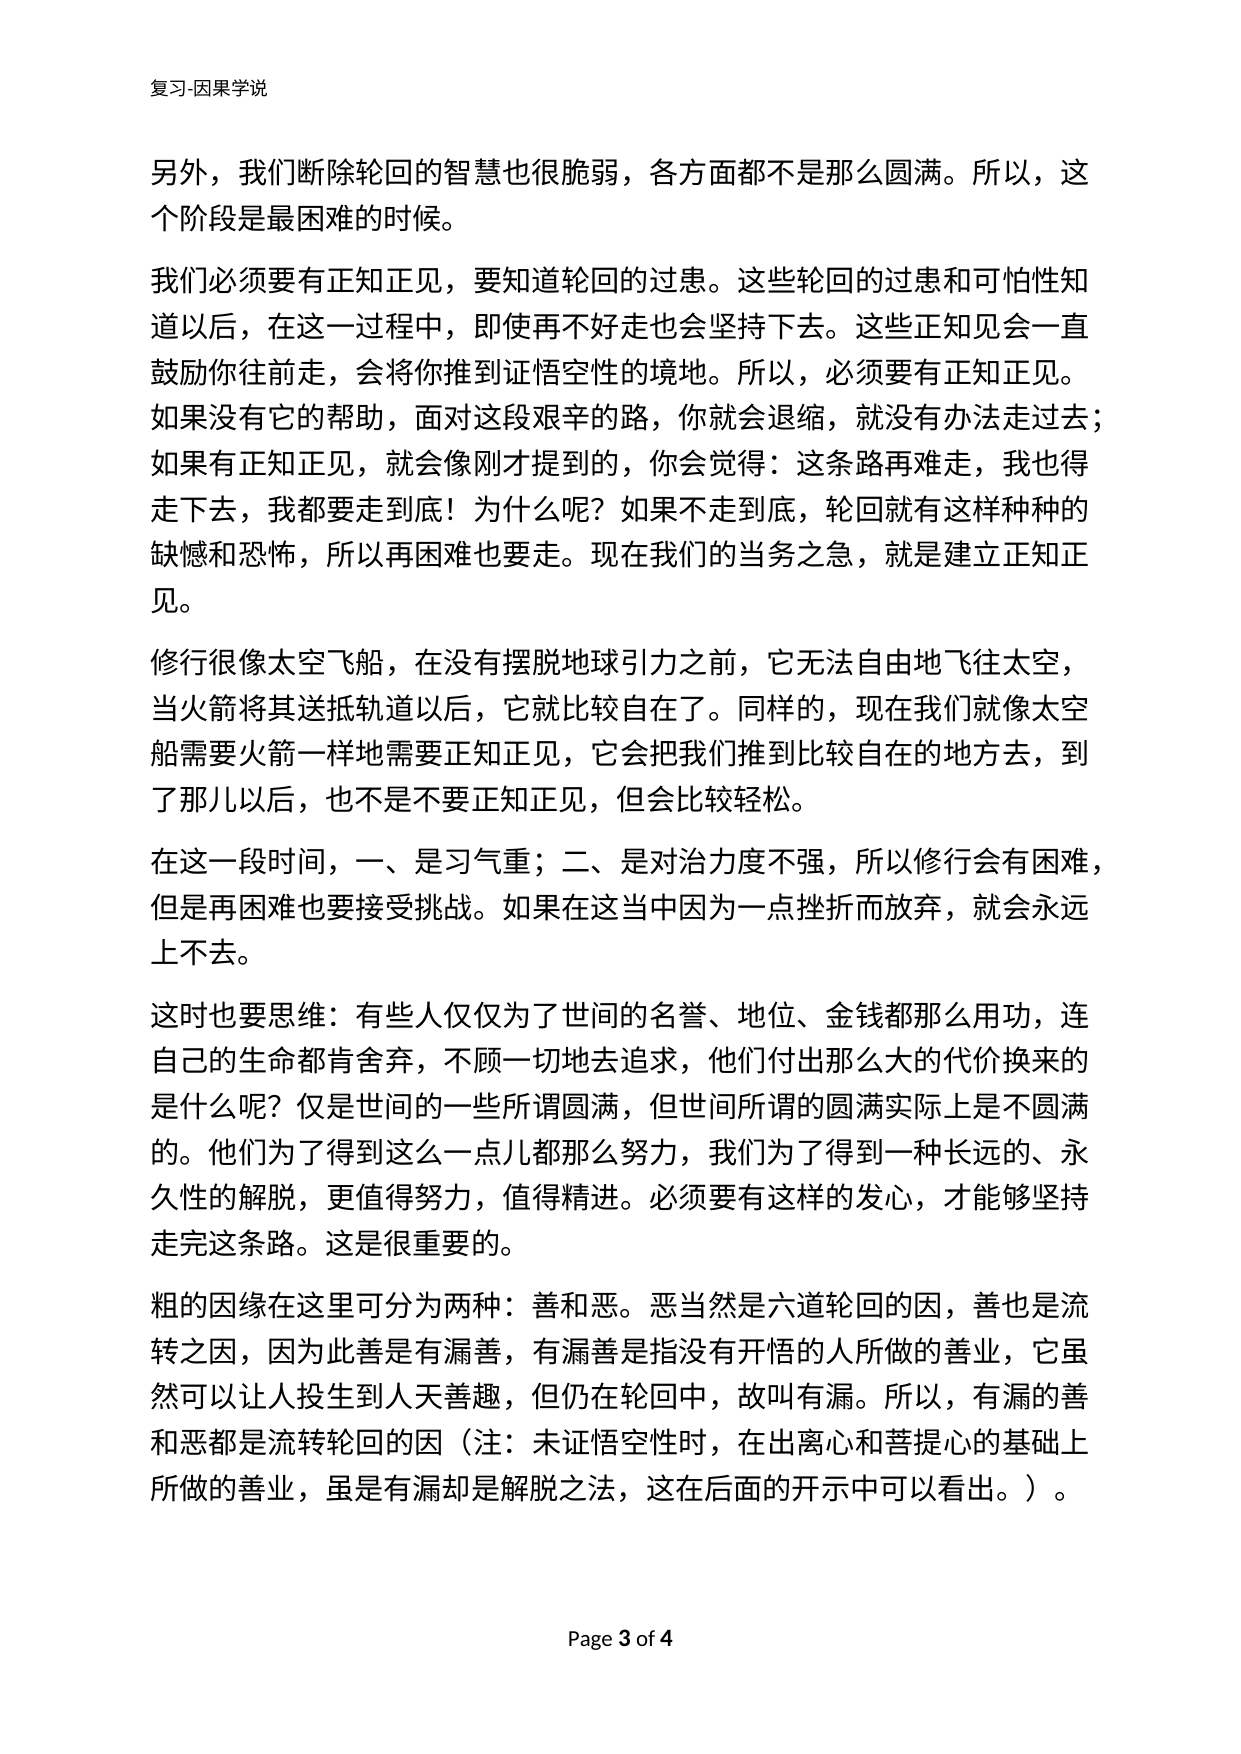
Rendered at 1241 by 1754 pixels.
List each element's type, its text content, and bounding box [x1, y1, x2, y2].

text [150, 150, 1090, 238]
text 修行很像太空飞船，在没有摆脱地球引力之前，它无法自由地飞往太空，当火箭将其送抵轨道以后，它就比较自在了。同样的，现在我们就像太空船需要火箭一样地需要正知正见，它会把我们推到比较自在的地方去，到了那儿以后，也不是不要正知正见，但会比较轻松。 [150, 639, 1090, 819]
text 在这一段时间，一、是习气重；二、是对治力度不强，所以修行会有困难，但是再困难也要接受挑战。如果在这当中因为一点挫折而放弃，就会永远上不去。 [150, 839, 1090, 972]
text 这时也要思维：有些人仅仅为了世间的名誉、地位、金钱都那么用功，连自己的生命都肯舍弃，不顾一切地去追求，他们付出那么大的代价换来的是什么呢？仅是世间的一些所谓圆满，但世间所谓的圆满实际上是不圆满的。他们为了得到这么一点儿都那么努力，我们为了得到一种长远的、永久性的解脱，更值得努力，值得精进。必须要有这样的发心，才能够坚持走完这条路。这是很重要的。 [150, 992, 1090, 1263]
text 我们必须要有正知正见，要知道轮回的过患。这些轮回的过患和可怕性知道以后，在这一过程中，即使再不好走也会坚持下去。这些正知见会一直鼓励你往前走，会将你推到证悟空性的境地。所以，必须要有正知正见。如果没有它的帮助，面对这段艰辛的路，你就会退缩，就没有办法走过去；如果有正知正见，就会像刚才提到的，你会觉得：这条路再难走，我也得走下去，我都要走到底！为什么呢？如果不走到底，轮回就有这样种种的缺憾和恐怖，所以再困难也要走。现在我们的当务之急，就是建立正知正见。 [150, 258, 1090, 619]
text 粗的因缘在这里可分为两种：善和恶。恶当然是六道轮回的因，善也是流转之因，因为此善是有漏善，有漏善是指没有开悟的人所做的善业，它虽然可以让人投生到人天善趣，但仍在轮回中，故叫有漏。所以，有漏的善和恶都是流转轮回的因（注：未证悟空性时，在出离心和菩提心的基础上所做的善业，虽是有漏却是解脱之法，这在后面的开示中可以看出。）。 [150, 1283, 1090, 1507]
